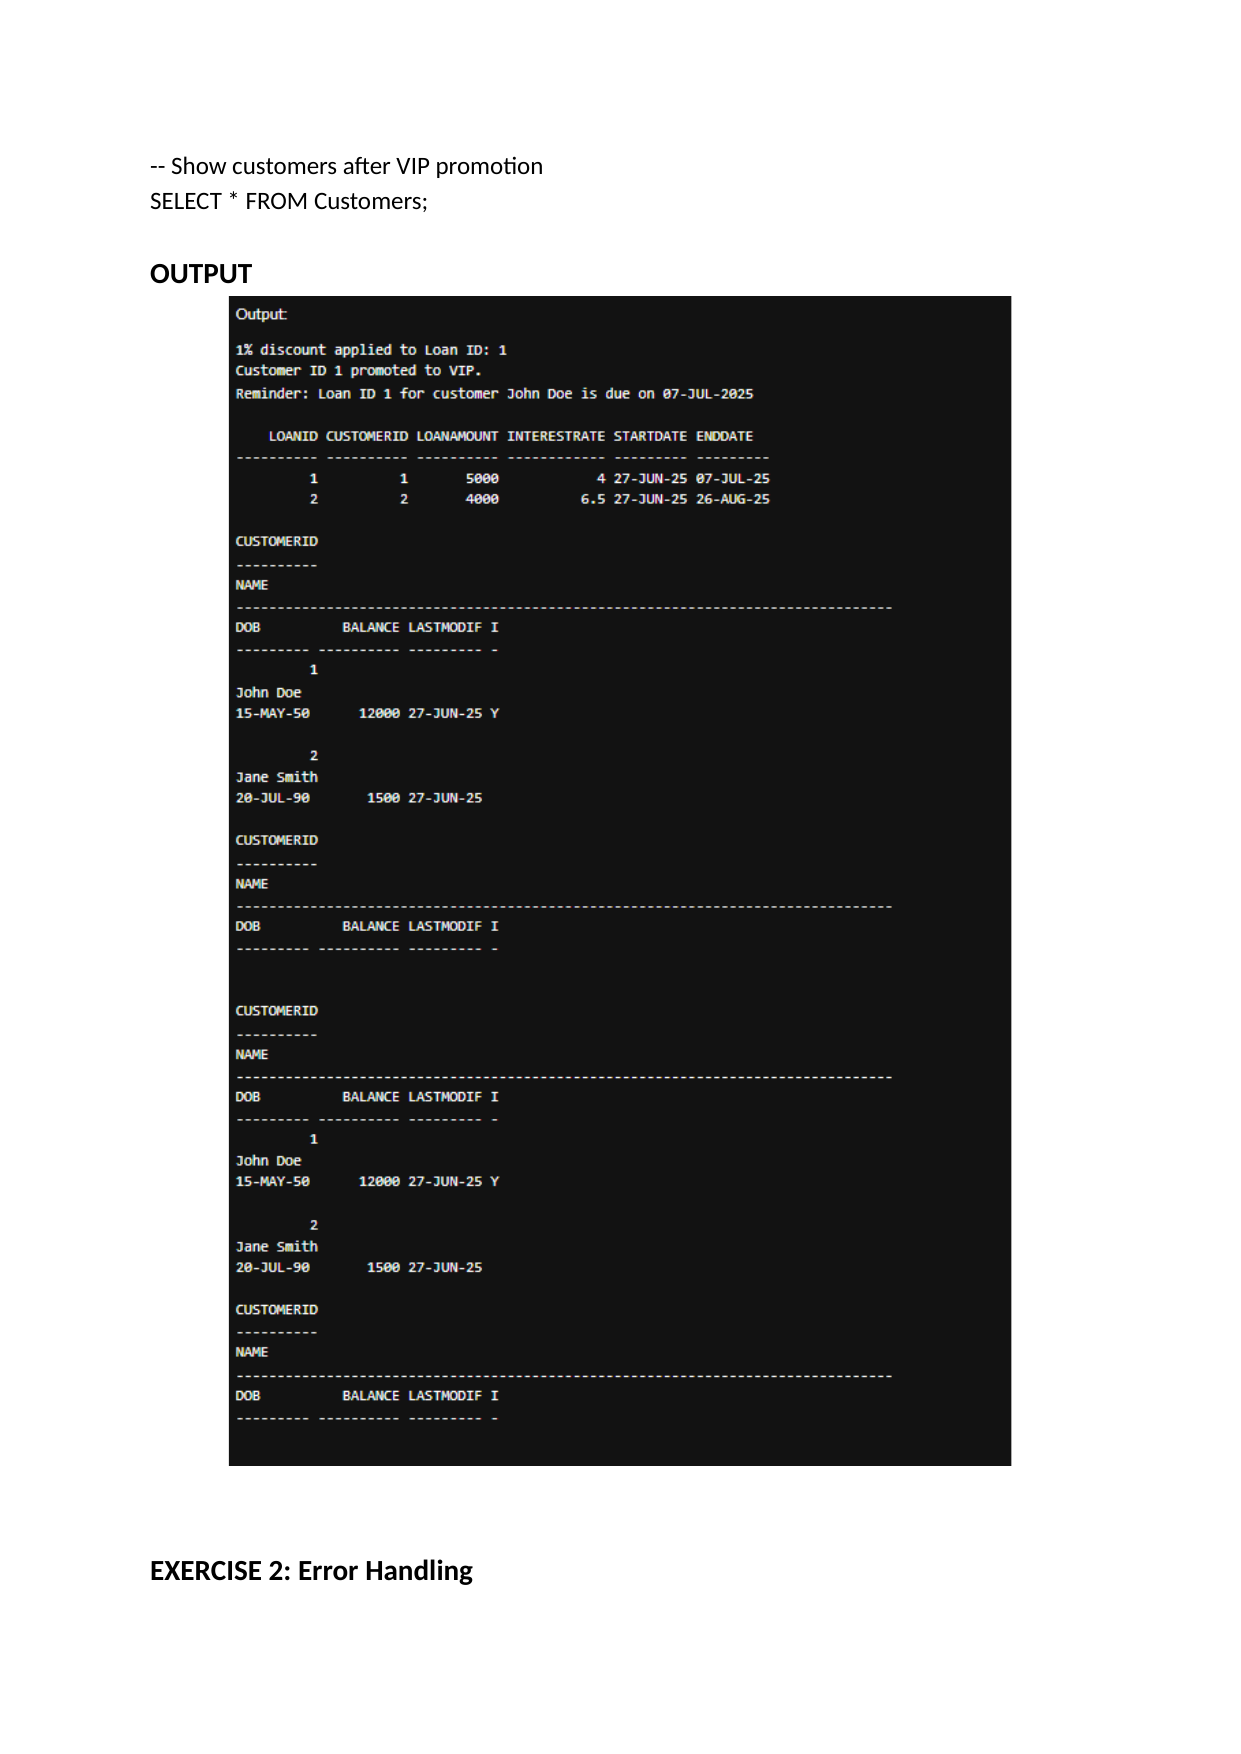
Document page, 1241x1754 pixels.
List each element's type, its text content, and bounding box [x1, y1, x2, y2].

text OUTPUT [150, 255, 1090, 291]
text SELECT * FROM Customers; [150, 185, 1090, 216]
picture [228, 296, 1012, 1466]
text EXERCISE 2: Error Handling [150, 1552, 1090, 1587]
text -- Show customers after VIP promotion [150, 150, 1090, 181]
